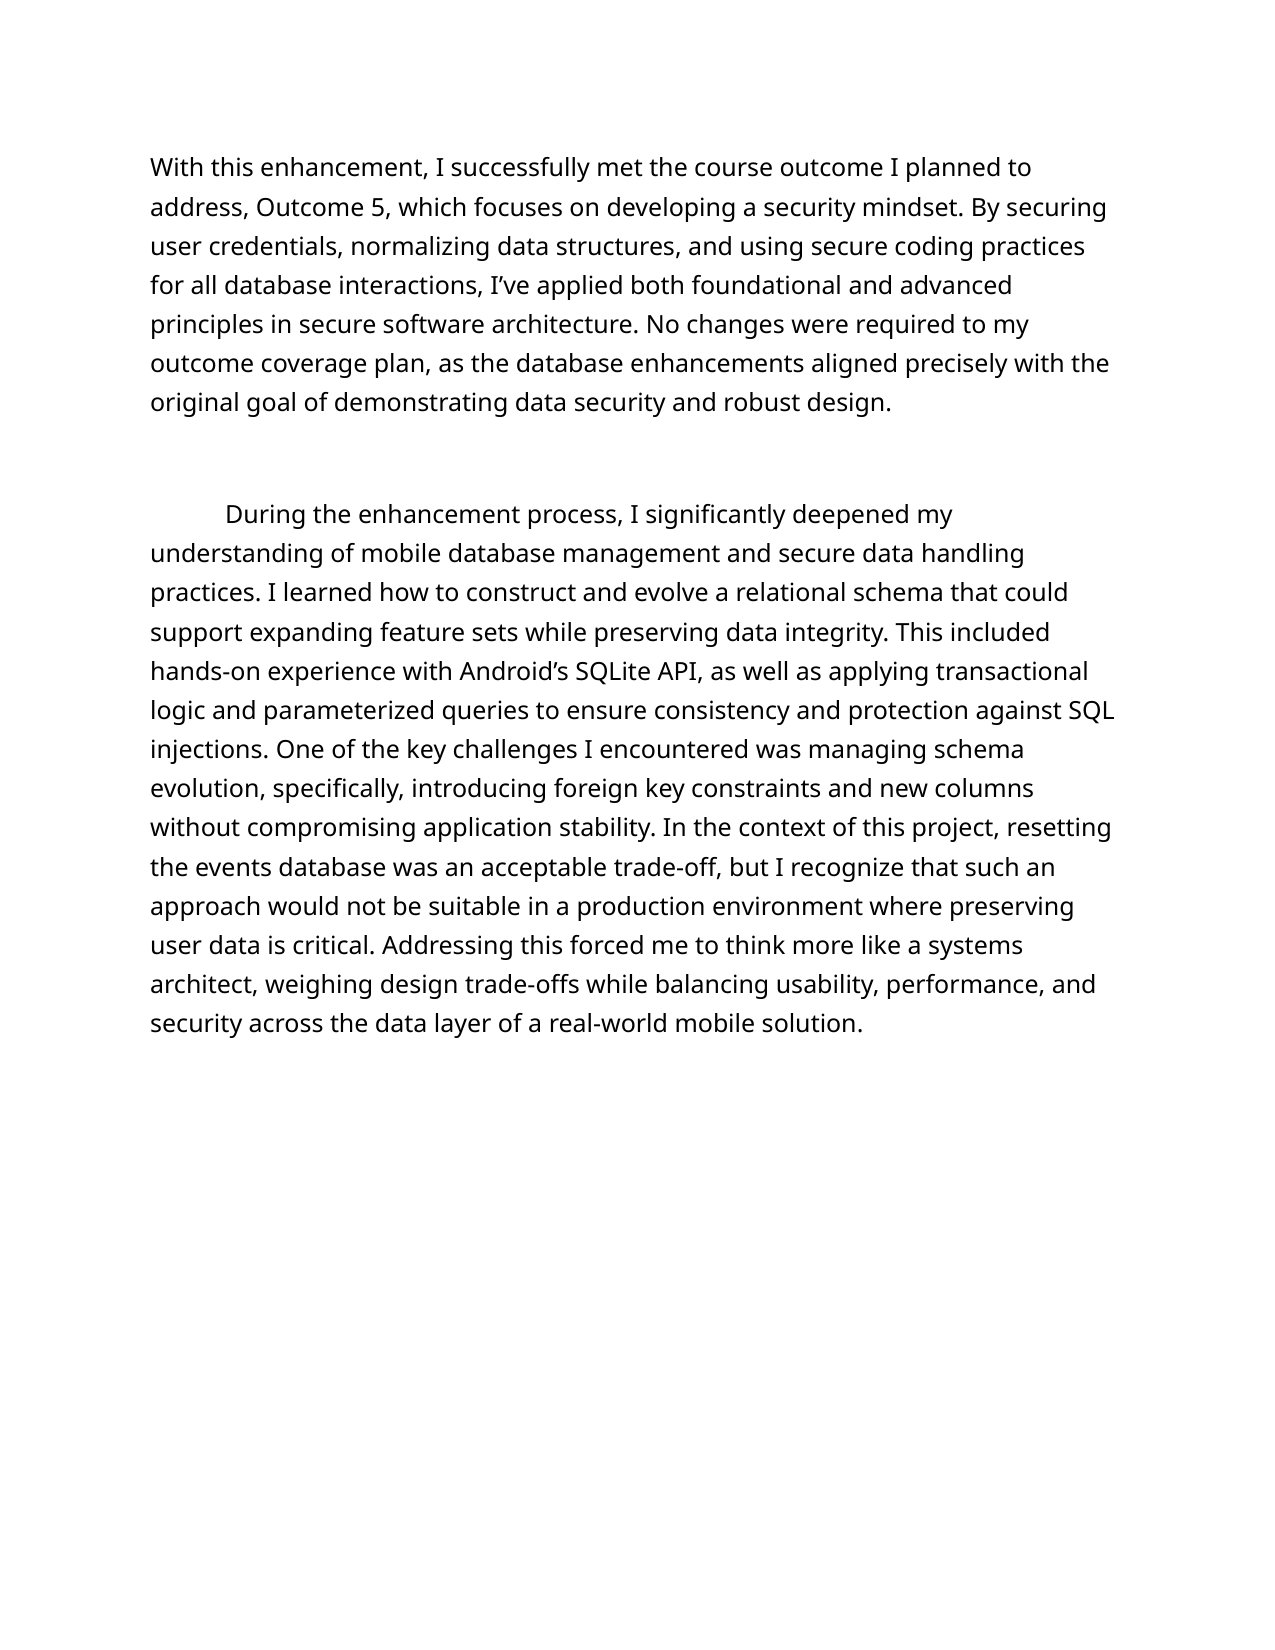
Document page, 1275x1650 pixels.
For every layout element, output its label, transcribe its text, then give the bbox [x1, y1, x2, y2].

text With this enhancement, I successfully met the course outcome I planned to address, Outcome 5, which focuses on developing a security mindset. By securing user credentials, normalizing data structures, and using secure coding practices for all database interactions, I’ve applied both foundational and advanced principles in secure software architecture. No changes were required to my outcome coverage plan, as the database enhancements aligned precisely with the original goal of demonstrating data security and robust design. [150, 150, 1125, 419]
text During the enhancement process, I significantly deepened my understanding of mobile database management and secure data handling practices. I learned how to construct and evolve a relational schema that could support expanding feature sets while preserving data integrity. This included hands-on experience with Android’s SQLite API, as well as applying transactional logic and parameterized queries to ensure consistency and protection against SQL injections. One of the key challenges I encountered was managing schema evolution, specifically, introducing foreign key constraints and new columns without compromising application stability. In the context of this project, resetting the events database was an acceptable trade-off, but I recognize that such an approach would not be suitable in a production environment where preserving user data is critical. Addressing this forced me to think more like a systems architect, weighing design trade-offs while balancing usability, performance, and security across the data layer of a real-world mobile solution. [150, 497, 1125, 1040]
